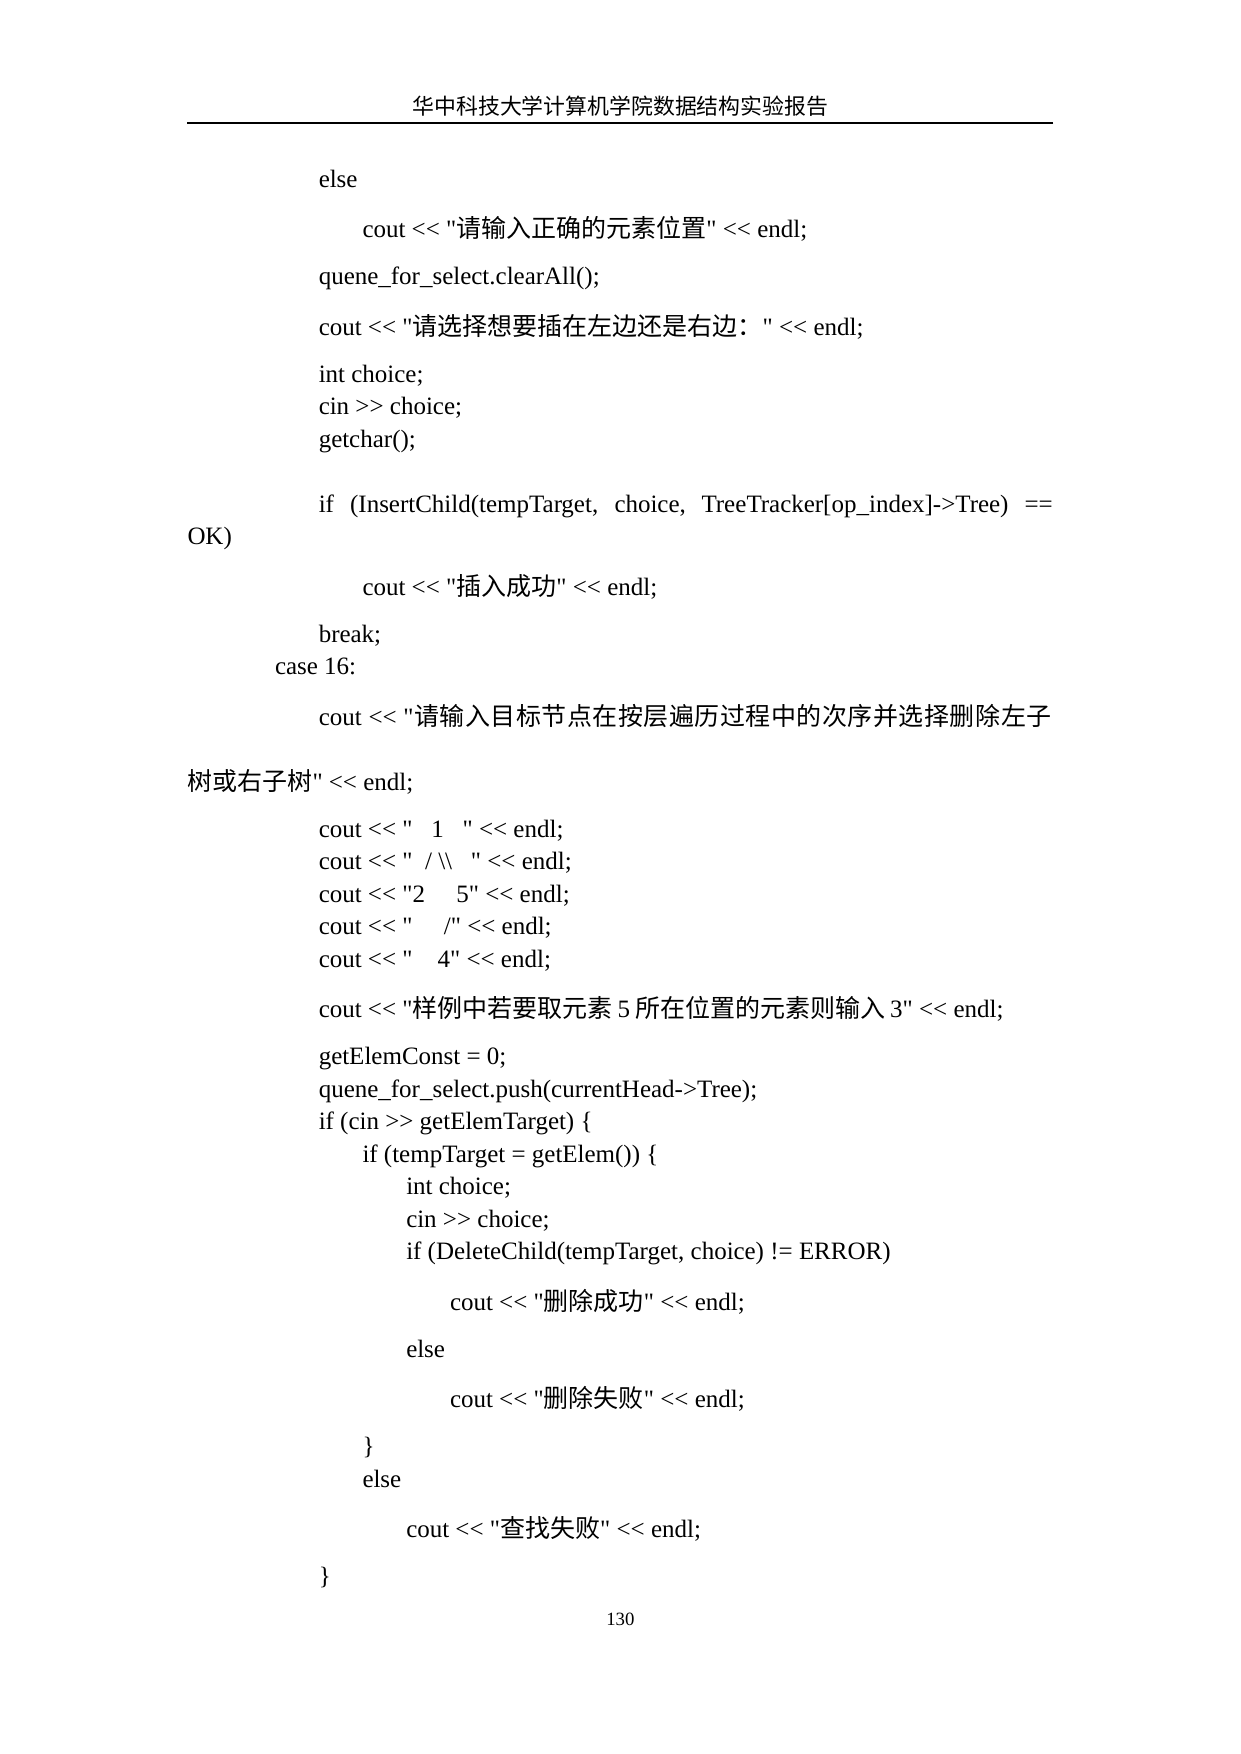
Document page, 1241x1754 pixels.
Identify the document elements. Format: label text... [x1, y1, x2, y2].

text int choice; [187, 1169, 1053, 1202]
text cout << "请输入目标节点在按层遍历过程中的次序并选择删除左子树或右子树" << endl; [187, 682, 1053, 812]
text if (tempTarget = getElem()) { [187, 1137, 1053, 1169]
text cout << " 1 " << endl; [187, 812, 1053, 844]
text cout << "查找失败" << endl; [187, 1494, 1053, 1559]
text quene_for_select.push(currentHead->Tree); [187, 1072, 1053, 1104]
text cout << "样例中若要取元素5所在位置的元素则输入3" << endl; [187, 974, 1053, 1039]
text cout << "请选择想要插在左边还是右边：" << endl; [187, 292, 1053, 357]
text getchar(); [187, 422, 1053, 454]
text cout << " 4" << endl; [187, 942, 1053, 974]
text else [187, 1462, 1053, 1494]
text } [187, 1429, 1053, 1462]
text else [187, 1332, 1053, 1364]
text int choice; [187, 357, 1053, 389]
text if (DeleteChild(tempTarget, choice) != ERROR) [187, 1234, 1053, 1267]
text cout << "删除成功" << endl; [187, 1267, 1053, 1332]
text if (InsertChild(tempTarget, choice, TreeTracker[op_index]->Tree) == OK) [187, 487, 1053, 552]
text cin >> choice; [187, 1202, 1053, 1234]
text cout << "插入成功" << endl; [187, 552, 1053, 617]
text break; [187, 617, 1053, 649]
text cout << " / \\ " << endl; [187, 844, 1053, 877]
text cout << " /" << endl; [187, 909, 1053, 942]
text if (cin >> getElemTarget) { [187, 1104, 1053, 1137]
text else [187, 162, 1053, 194]
text cin >> choice; [187, 389, 1053, 422]
text quene_for_select.clearAll(); [187, 259, 1053, 292]
text case 16: [187, 649, 1053, 682]
text cout << "请输入正确的元素位置" << endl; [187, 194, 1053, 259]
text cout << "2 5" << endl; [187, 877, 1053, 909]
text } [187, 1559, 1053, 1592]
text getElemConst = 0; [187, 1039, 1053, 1072]
text cout << "删除失败" << endl; [187, 1364, 1053, 1429]
